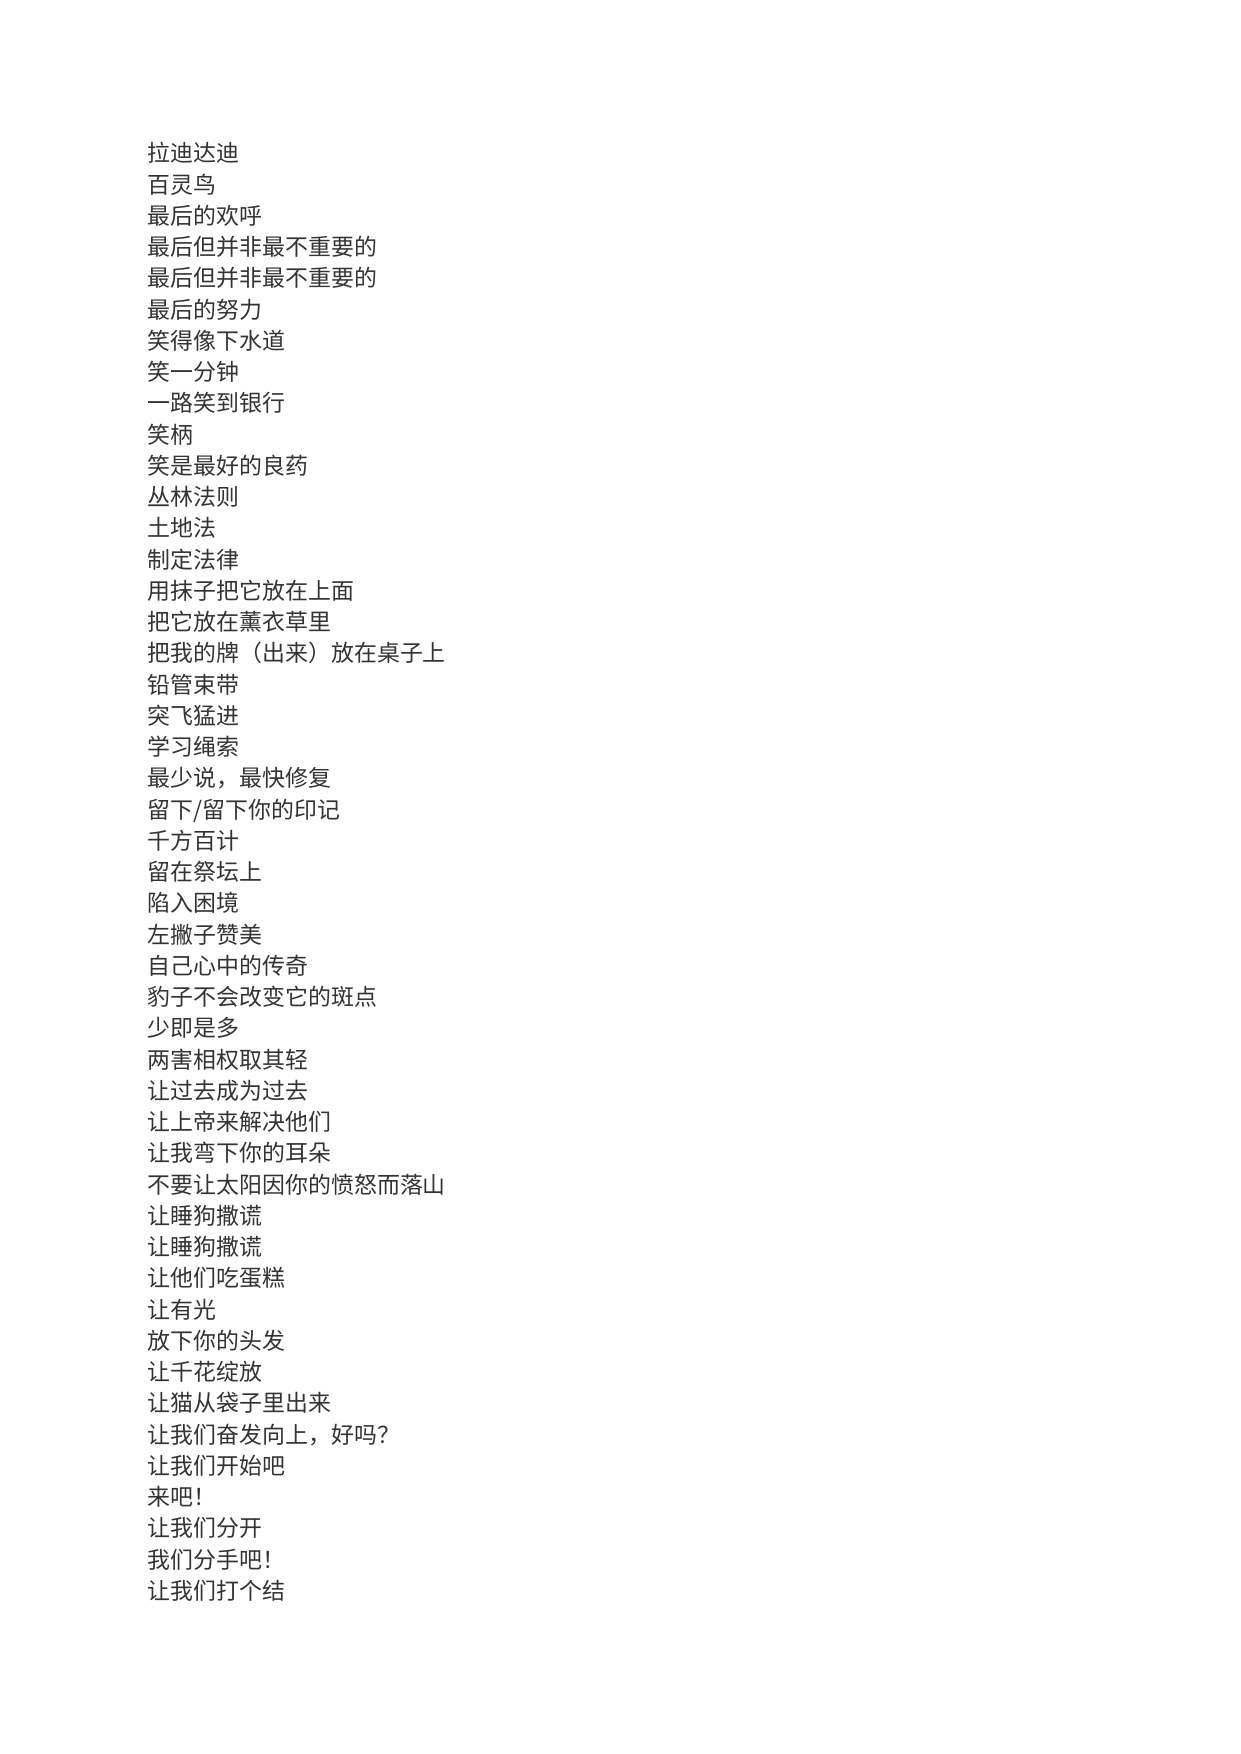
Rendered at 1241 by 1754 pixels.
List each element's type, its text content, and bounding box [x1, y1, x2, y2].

text 让我们分开 [148, 1517, 1093, 1542]
text 最后但并非最不重要的 [148, 236, 1093, 261]
text 笑柄 [148, 423, 1093, 448]
text 千方百计 [148, 829, 1093, 854]
text 学习绳索 [148, 736, 1093, 761]
text 笑得像下水道 [148, 329, 1093, 354]
text 让过去成为过去 [148, 1079, 1093, 1104]
text 土地法 [148, 517, 1093, 542]
text 让我弯下你的耳朵 [148, 1142, 1093, 1167]
text 让我们开始吧 [148, 1454, 1093, 1479]
text 让他们吃蛋糕 [148, 1267, 1093, 1292]
text 让睡狗撒谎 [148, 1236, 1093, 1261]
text 丛林法则 [148, 486, 1093, 511]
text 让睡狗撒谎 [148, 1204, 1093, 1229]
text 自己心中的传奇 [148, 954, 1093, 979]
text 豹子不会改变它的斑点 [148, 986, 1093, 1011]
text 放下你的头发 [148, 1329, 1093, 1354]
text 让猫从袋子里出来 [148, 1392, 1093, 1417]
text 留下/留下你的印记 [148, 798, 1093, 823]
text 一路笑到银行 [148, 392, 1093, 417]
text 用抹子把它放在上面 [148, 579, 1093, 604]
text 最后的努力 [148, 298, 1093, 323]
text 不要让太阳因你的愤怒而落山 [148, 1173, 1093, 1198]
text 把它放在薰衣草里 [148, 611, 1093, 636]
text 少即是多 [148, 1017, 1093, 1042]
text 来吧！ [148, 1486, 1093, 1511]
text 最后的欢呼 [148, 204, 1093, 229]
text 陷入困境 [148, 892, 1093, 917]
text 百灵鸟 [148, 173, 1093, 198]
text 留在祭坛上 [148, 861, 1093, 886]
text 两害相权取其轻 [148, 1048, 1093, 1073]
text 让我们打个结 [148, 1579, 1093, 1604]
text 我们分手吧！ [148, 1548, 1093, 1573]
text 把我的牌（出来）放在桌子上 [148, 642, 1093, 667]
text 最少说，最快修复 [148, 767, 1093, 792]
text 拉迪达迪 [148, 142, 1093, 167]
text 笑是最好的良药 [148, 454, 1093, 479]
text 突飞猛进 [148, 704, 1093, 729]
text 让上帝来解决他们 [148, 1111, 1093, 1136]
text 让我们奋发向上，好吗？ [148, 1423, 1093, 1448]
text 制定法律 [148, 548, 1093, 573]
text 让千花绽放 [148, 1361, 1093, 1386]
text 铅管束带 [148, 673, 1093, 698]
text 左撇子赞美 [148, 923, 1093, 948]
text 让有光 [148, 1298, 1093, 1323]
text 笑一分钟 [148, 361, 1093, 386]
text 最后但并非最不重要的 [148, 267, 1093, 292]
